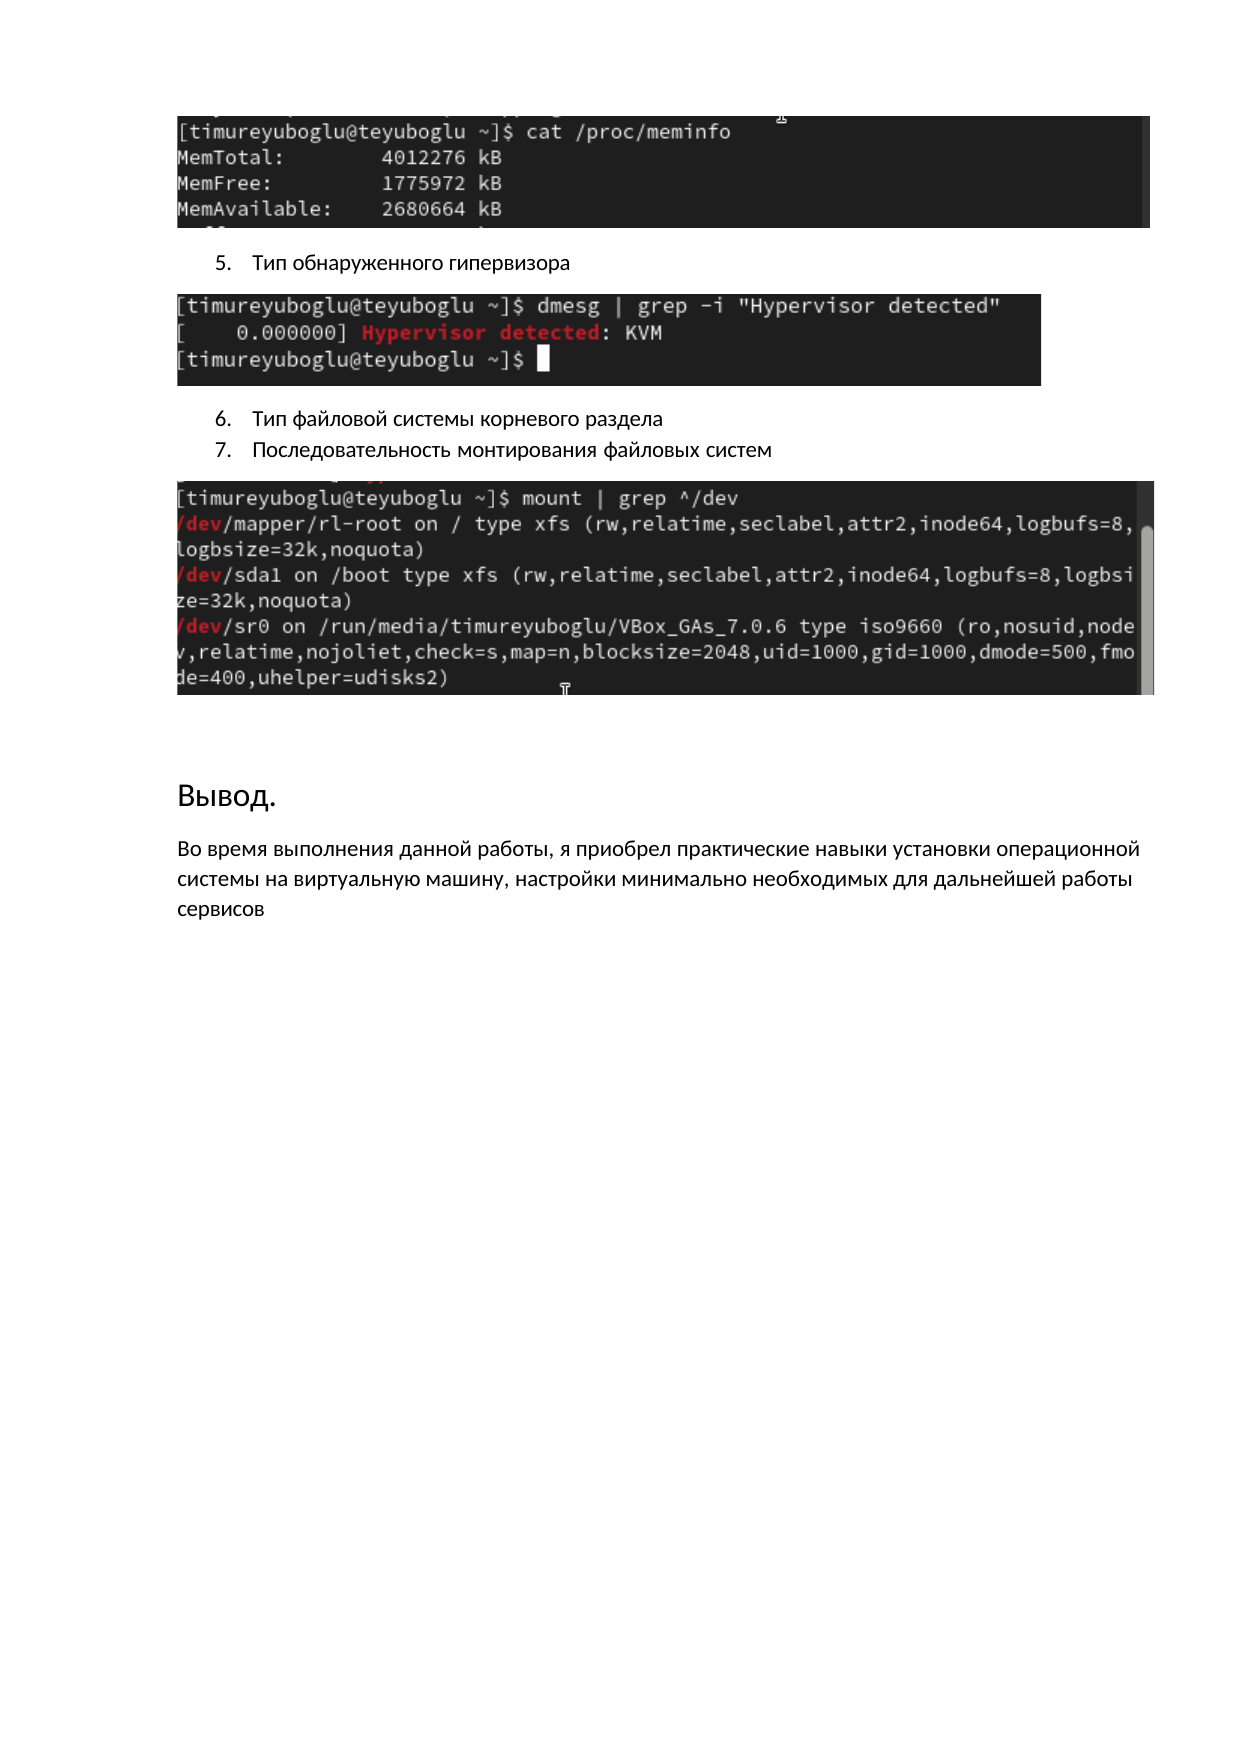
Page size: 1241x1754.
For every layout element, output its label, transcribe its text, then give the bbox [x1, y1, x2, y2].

list Тип обнаруженного гипервизора [214, 248, 1163, 276]
list Тип файловой системы корневого раздела [214, 311, 1163, 432]
subtitle Вывод. [177, 774, 1163, 814]
picture [177, 294, 1042, 386]
text Во время выполнения данной работы, я приобрел практические навыки установки операционной системы на виртуальную машину, настройки минимально необходимых для дальнейшей работы сервисов [177, 834, 1163, 923]
picture [177, 481, 1155, 695]
list Последовательность монтирования файловых систем [214, 435, 1163, 463]
picture [177, 116, 1150, 228]
